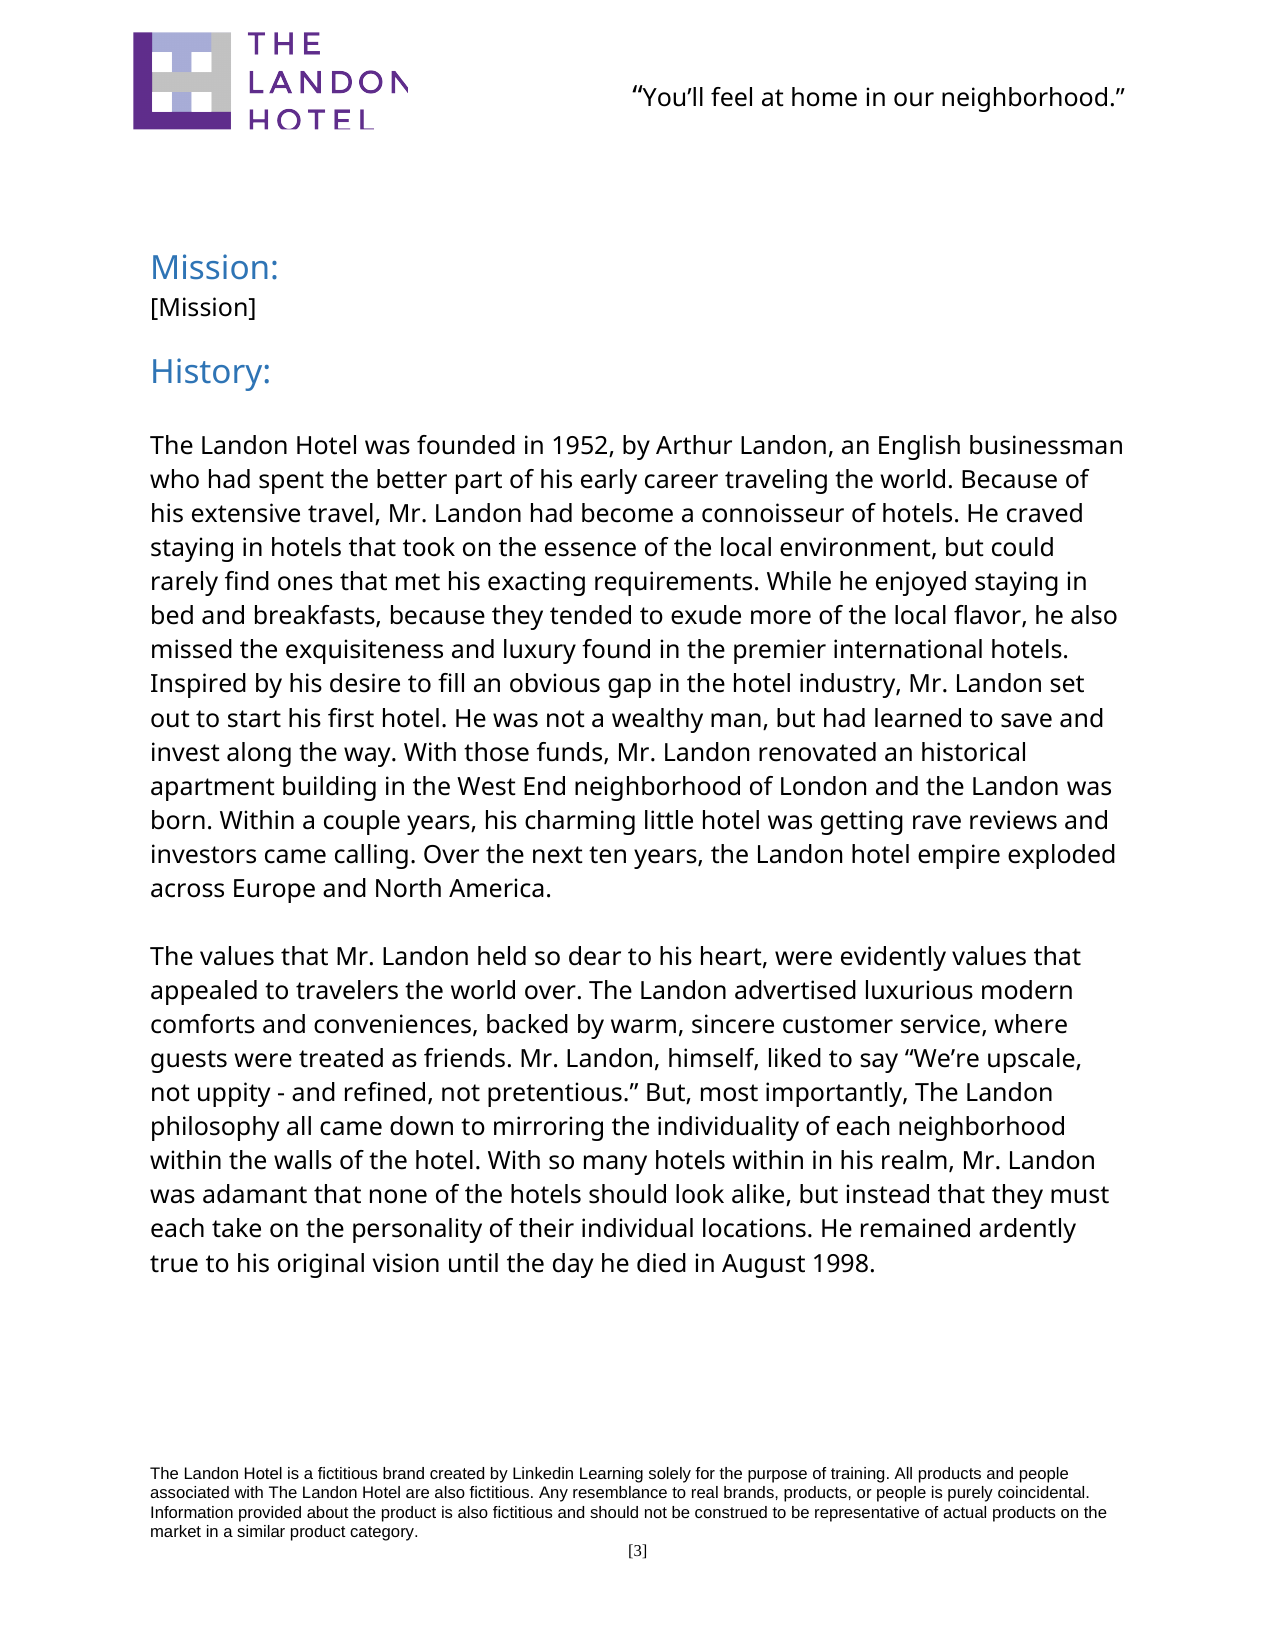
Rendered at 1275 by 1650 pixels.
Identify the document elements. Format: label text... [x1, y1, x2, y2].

subtitle Mission: [150, 244, 1125, 289]
text The values that Mr. Landon held so dear to his heart, were evidently values that appealed to travelers the world over. The Landon advertised luxurious modern comforts and conveniences, backed by warm, sincere customer service, where guests were treated as friends. Mr. Landon, himself, liked to say “We’re upscale, not uppity - and refined, not pretentious.” But, most importantly, The Landon philosophy all came down to mirroring the individuality of each neighborhood within the walls of the hotel. With so many hotels within in his realm, Mr. Landon was adamant that none of the hotels should look alike, but instead that they must each take on the personality of their individual locations. He remained ardently true to his original vision until the day he died in August 1998. [150, 939, 1125, 1279]
text The Landon Hotel was founded in 1952, by Arthur Landon, an English businessman who had spent the better part of his early career traveling the world. Because of his extensive travel, Mr. Landon had become a connoisseur of hotels. He craved staying in hotels that took on the essence of the local environment, but could rarely find ones that met his exacting requirements. While he enjoyed staying in bed and breakfasts, because they tended to exude more of the local flavor, he also missed the exquisiteness and luxury found in the premier international hotels. Inspired by his desire to fill an obvious gap in the hotel industry, Mr. Landon set out to start his first hotel. He was not a wealthy man, but had learned to save and invest along the way. With those funds, Mr. Landon renovated an historical apartment building in the West End neighborhood of London and the Landon was born. Within a couple years, his charming little hotel was getting rave reviews and investors came calling. Over the next ten years, the Landon hotel empire exploded across Europe and North America. [150, 428, 1125, 904]
subtitle History: [150, 348, 1125, 394]
picture [132, 32, 408, 130]
text [Mission] [150, 289, 1125, 323]
